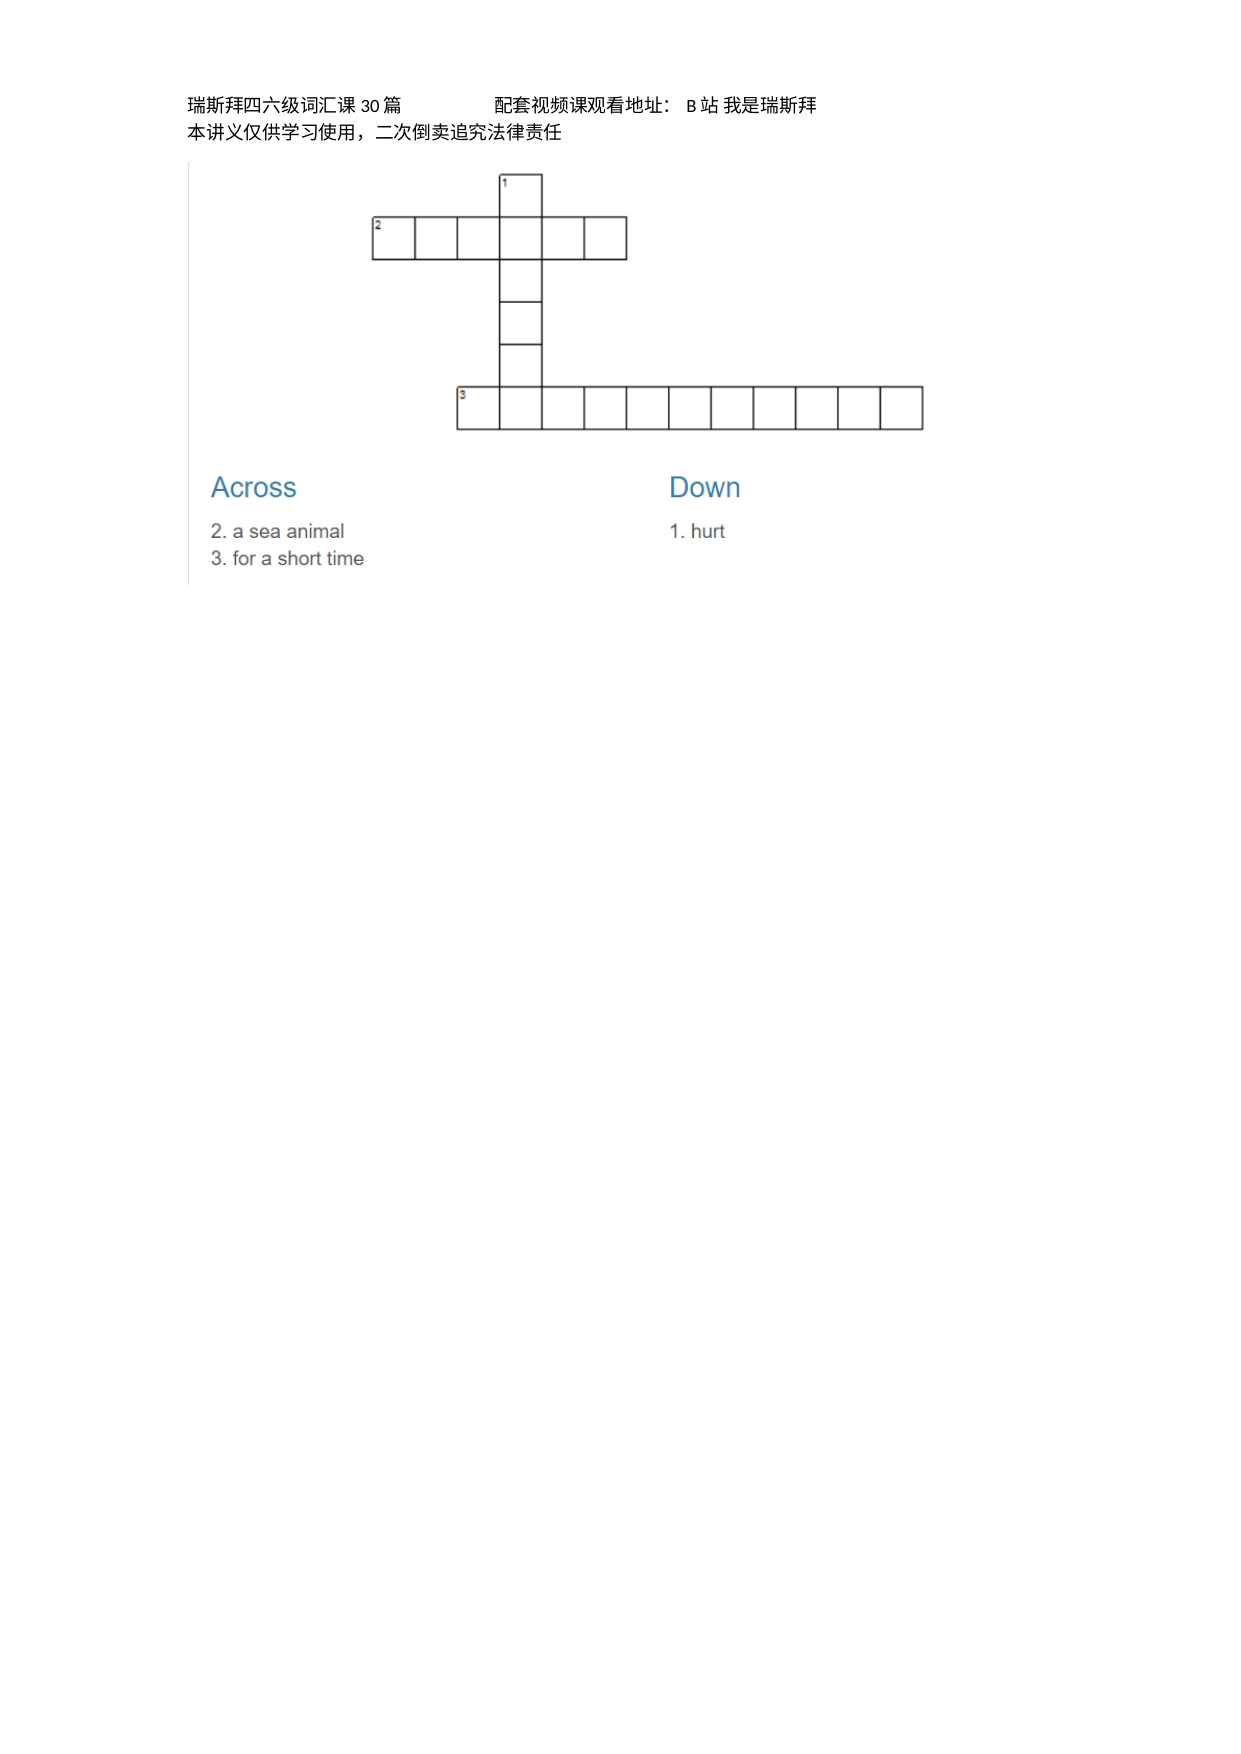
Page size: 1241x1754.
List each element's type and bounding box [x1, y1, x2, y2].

picture [187, 162, 1006, 585]
